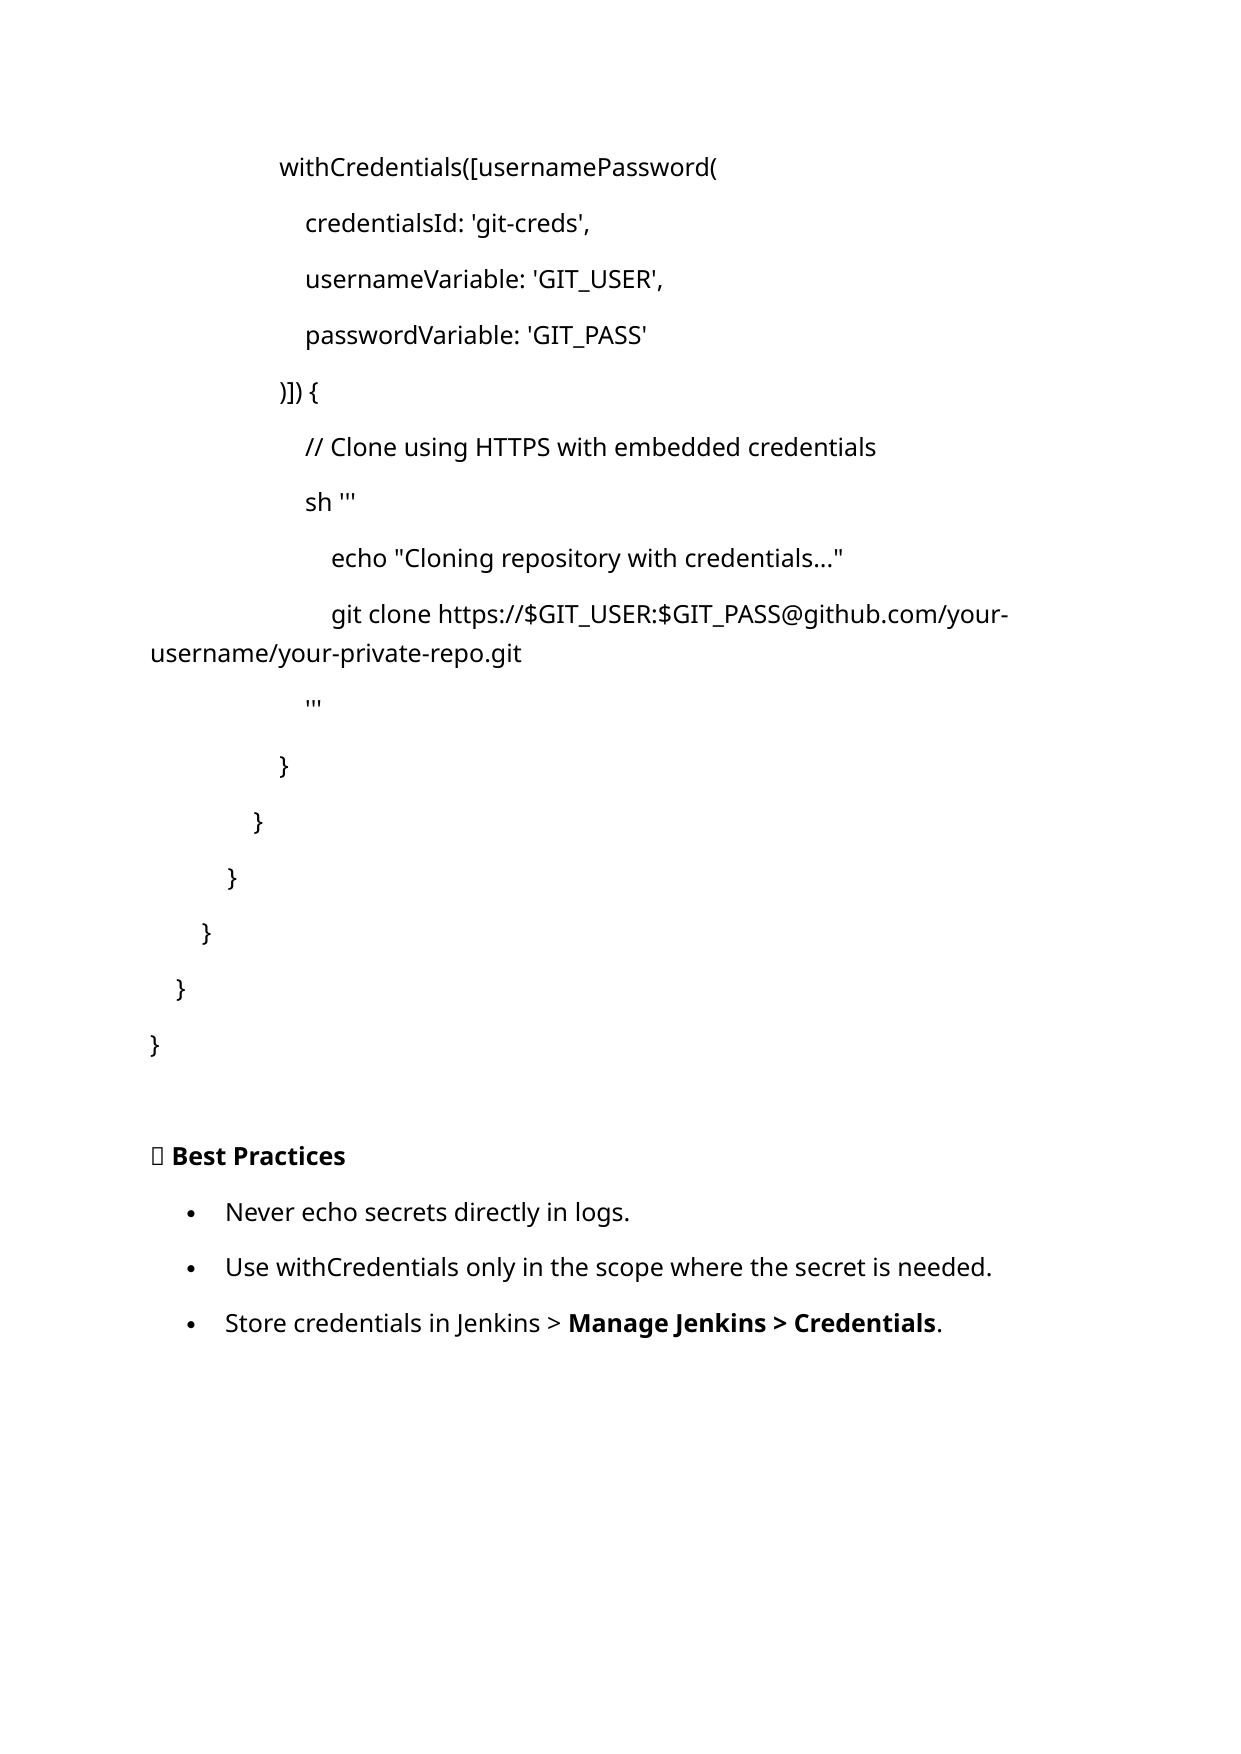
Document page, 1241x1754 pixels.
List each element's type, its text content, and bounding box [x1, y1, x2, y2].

text } [150, 971, 1090, 1005]
text // Clone using HTTPS with embedded credentials [150, 429, 1090, 463]
text ''' [150, 692, 1090, 726]
text passwordVariable: 'GIT_PASS' [150, 317, 1090, 352]
text 🧠 Best Practices [150, 1138, 1090, 1172]
text sh ''' [150, 485, 1090, 519]
text } [150, 803, 1090, 837]
text echo "Cloning repository with credentials..." [150, 541, 1090, 575]
text } [150, 747, 1090, 782]
list Never echo secrets directly in logs. [187, 1194, 1090, 1228]
list Store credentials in Jenkins > Manage Jenkins > Credentials. [187, 1306, 1090, 1340]
text withCredentials([usernamePassword( [150, 150, 1090, 184]
text )]) { [150, 373, 1090, 407]
text credentialsId: 'git-creds', [150, 206, 1090, 240]
text usernameVariable: 'GIT_USER', [150, 262, 1090, 296]
list Use withCredentials only in the scope where the secret is needed. [187, 1250, 1090, 1284]
text git clone https://$GIT_USER:$GIT_PASS@github.com/your-username/your-private-repo.git [150, 597, 1090, 670]
text } [150, 1027, 1090, 1061]
text } [150, 915, 1090, 949]
text } [150, 859, 1090, 893]
